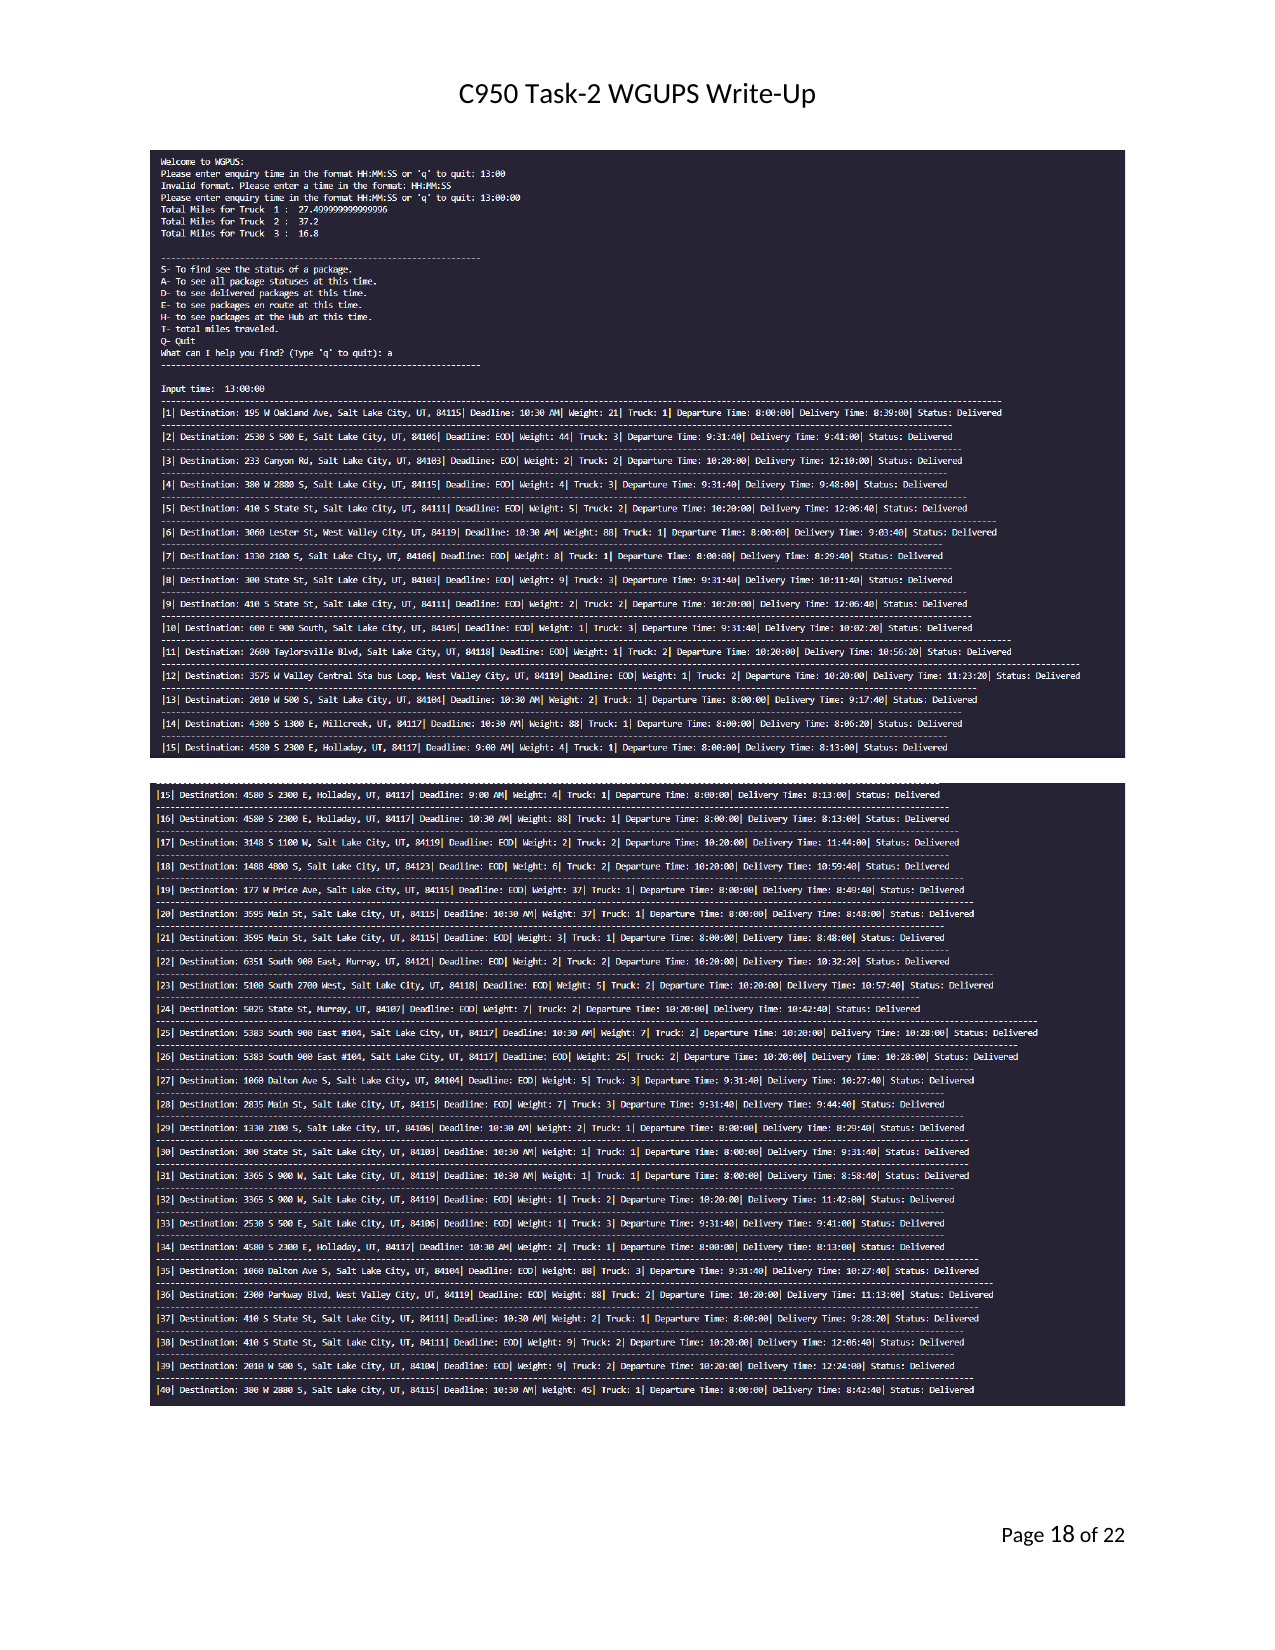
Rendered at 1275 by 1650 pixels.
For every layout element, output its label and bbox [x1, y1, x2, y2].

picture [150, 150, 1125, 758]
picture [150, 783, 1125, 1406]
